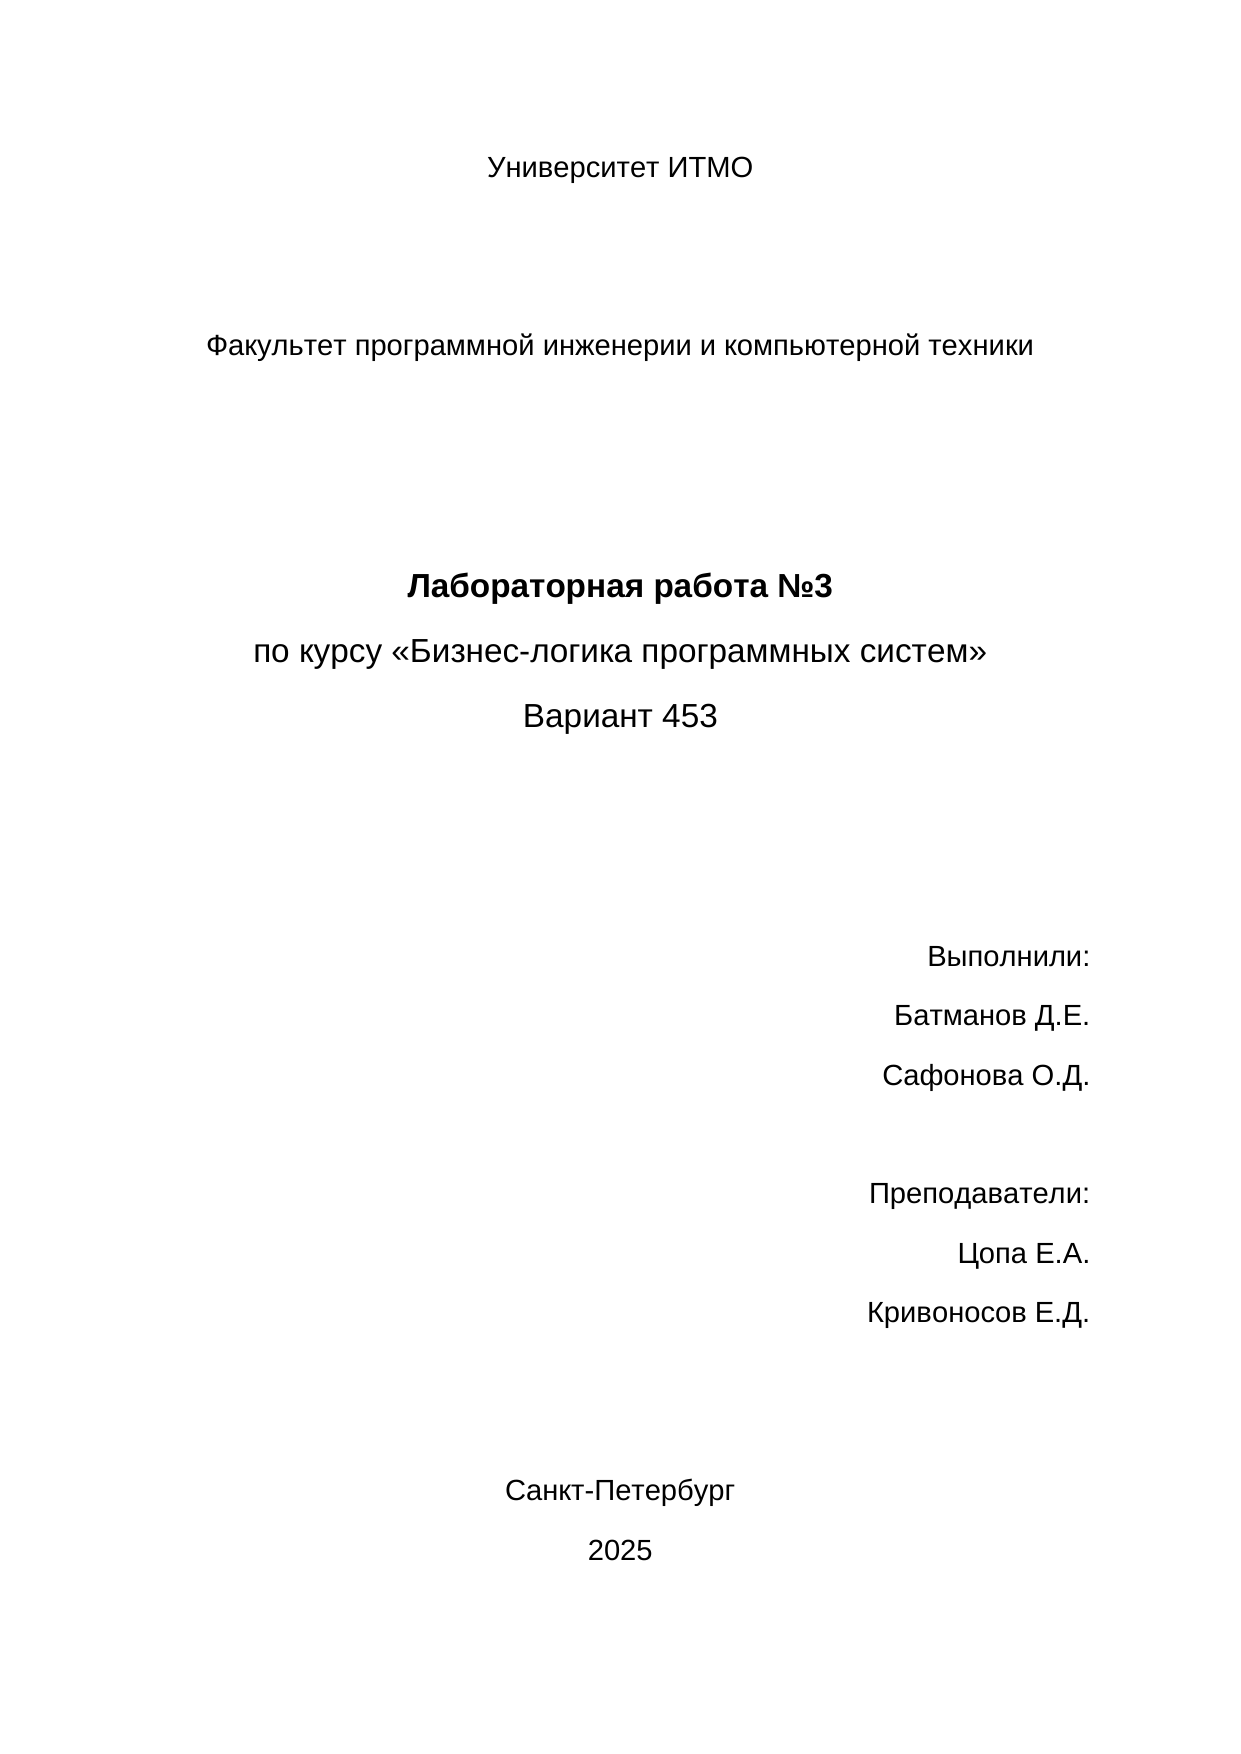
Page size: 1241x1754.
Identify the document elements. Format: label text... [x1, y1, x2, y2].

text Сафонова О.Д. [150, 1057, 1090, 1091]
text Выполнили: [150, 939, 1090, 972]
text Кривоносов Е.Д. [150, 1295, 1090, 1328]
text 2025 [150, 1532, 1090, 1566]
text по курсу «Бизнес-логика программных систем» [150, 631, 1090, 669]
text Преподаватели: [150, 1176, 1090, 1210]
text Лабораторная работа №3 [150, 566, 1090, 604]
text Цопа Е.А. [150, 1236, 1090, 1269]
text Вариант 453 [150, 696, 1090, 734]
text Батманов Д.Е. [150, 998, 1090, 1032]
text Санкт-Петербург [150, 1473, 1090, 1507]
text Университет ИТМО [150, 150, 1090, 183]
text Факультет программной инженерии и компьютерной техники [150, 328, 1090, 362]
